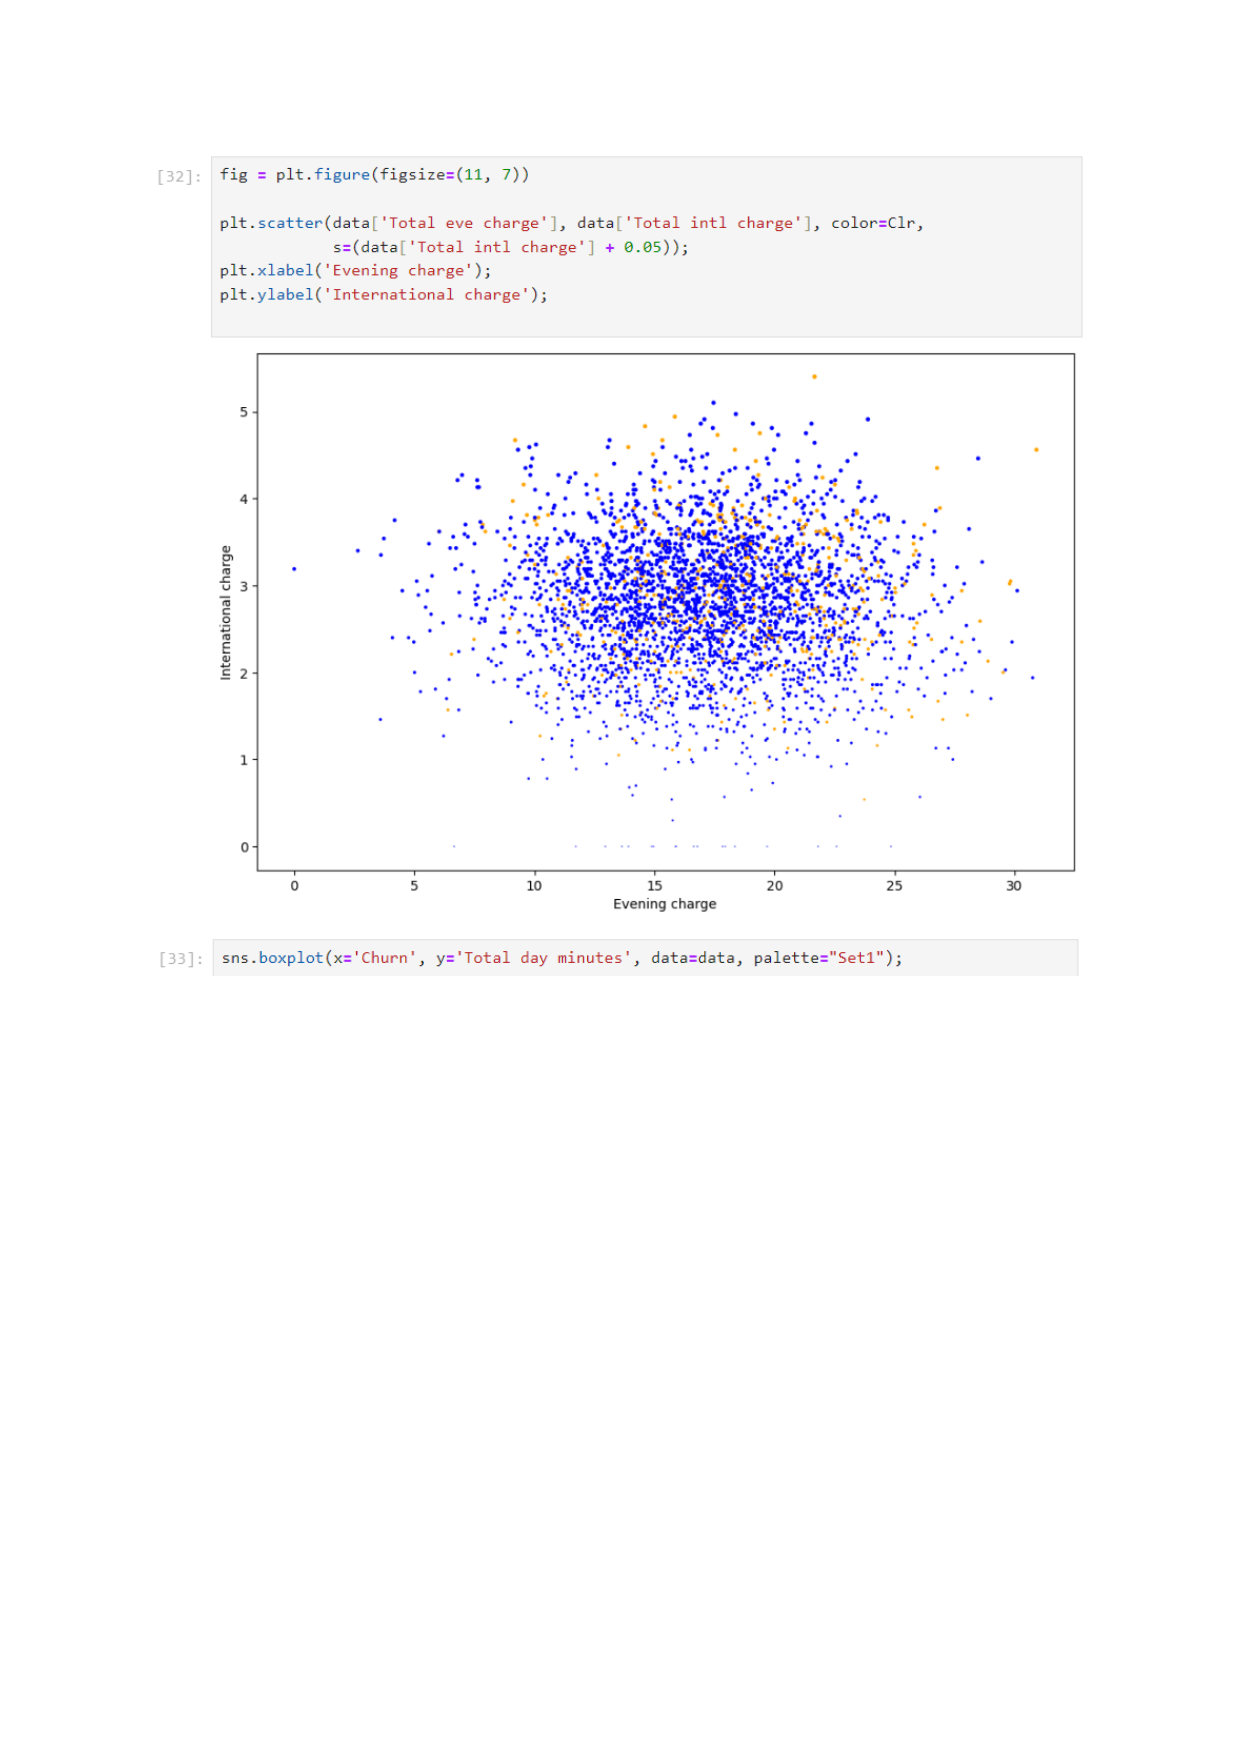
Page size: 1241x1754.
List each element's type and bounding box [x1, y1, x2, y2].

picture [150, 937, 1091, 976]
picture [150, 150, 1091, 919]
